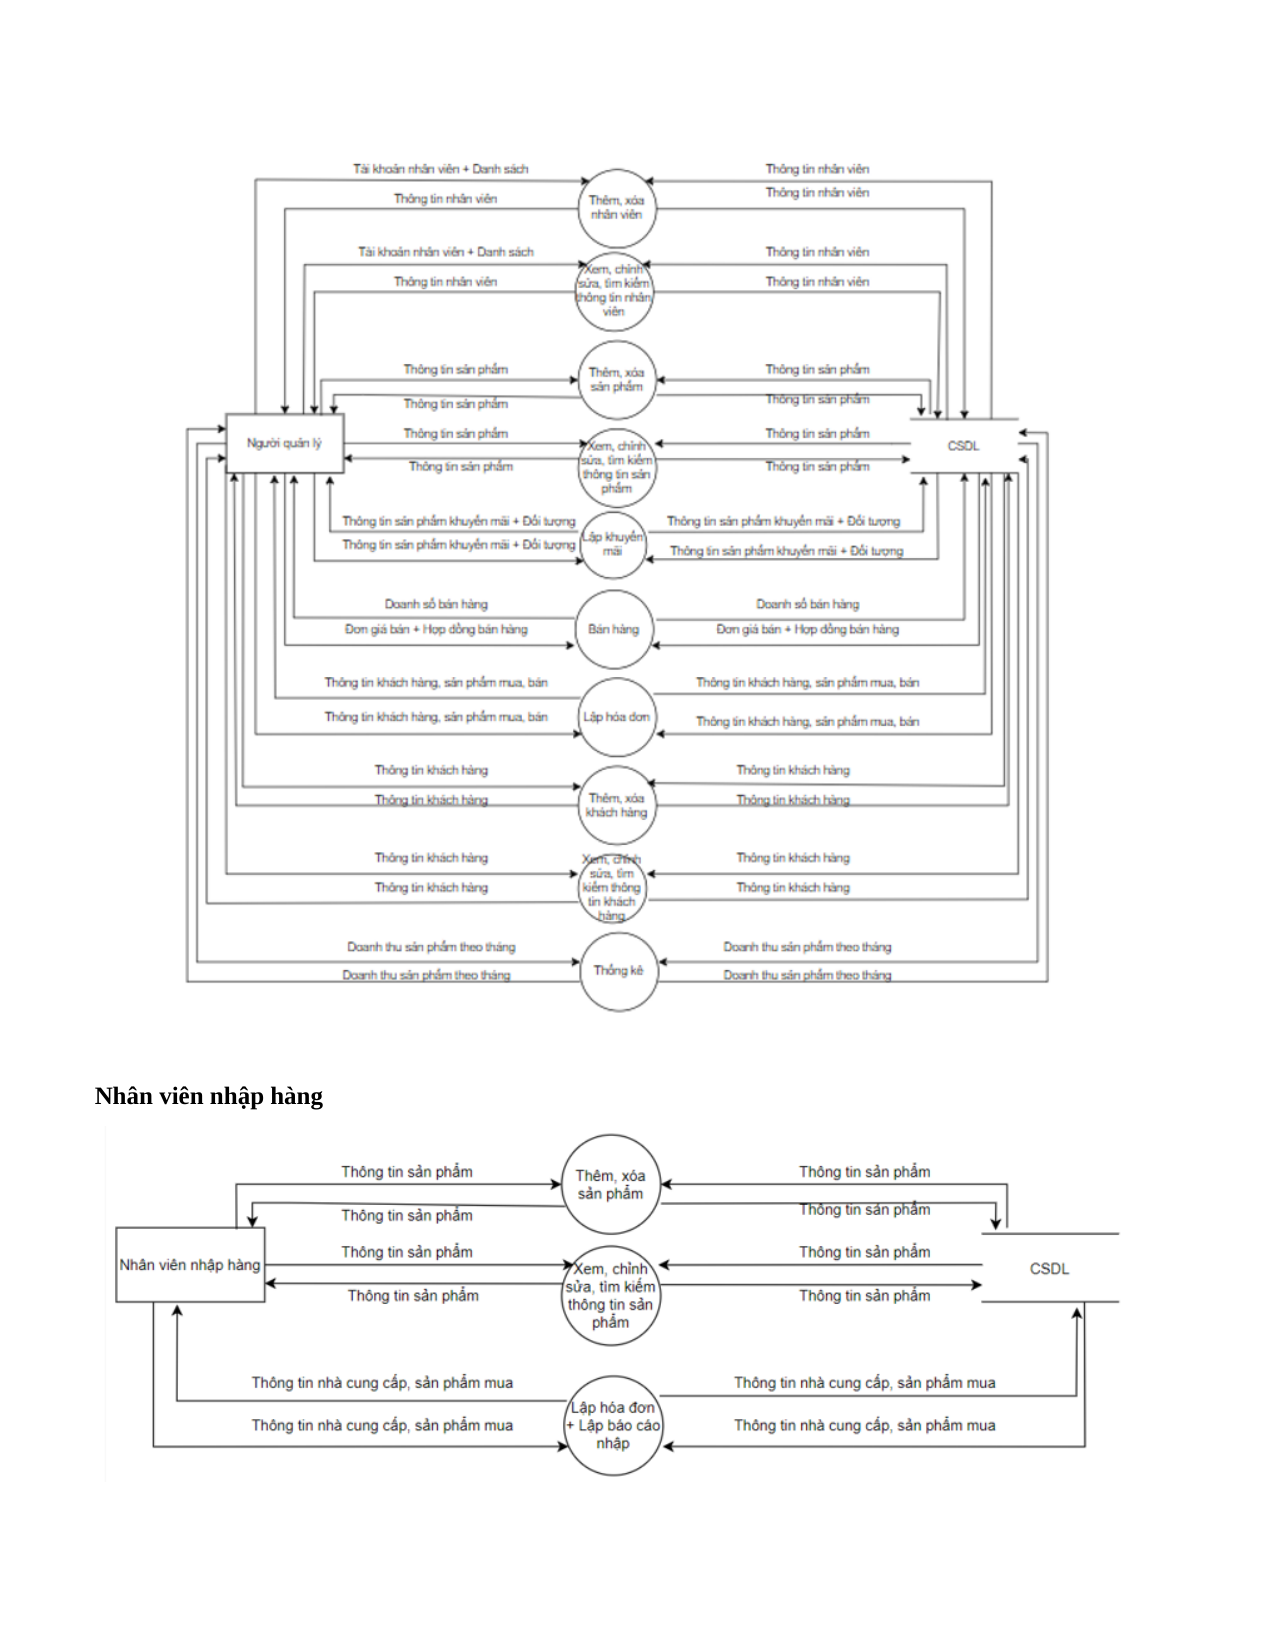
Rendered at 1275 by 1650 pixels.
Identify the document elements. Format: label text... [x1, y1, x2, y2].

picture [104, 1126, 1124, 1482]
picture [169, 150, 1059, 1019]
text Nhân viên nhập hàng [94, 1081, 1134, 1110]
